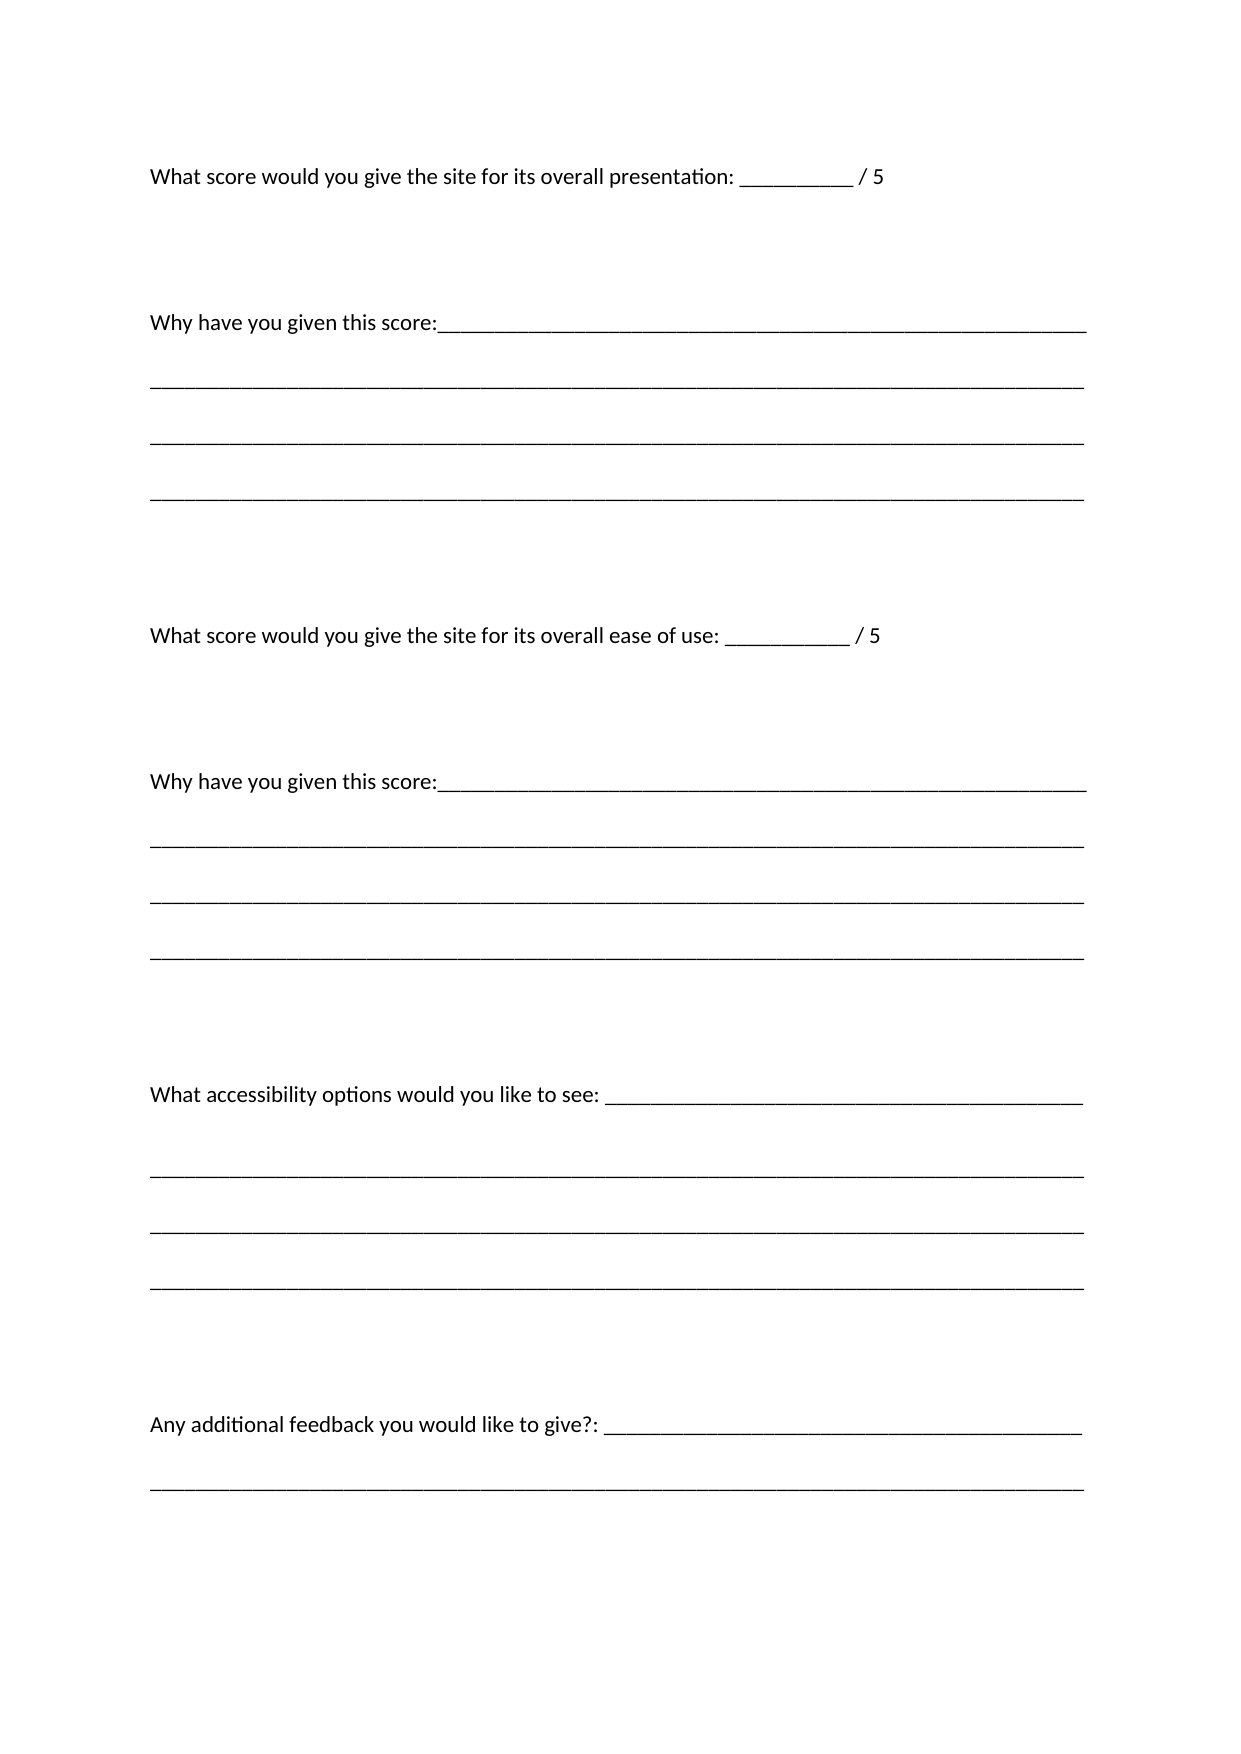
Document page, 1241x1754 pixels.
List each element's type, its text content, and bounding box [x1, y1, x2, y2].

text Why have you given this score:_________________________________________________________ ______________________________________________________________________________________________________________________________________________________________________________________________________________________________________________________ [150, 308, 1090, 504]
text What score would you give the site for its overall presentation: __________ / 5 [150, 162, 1090, 191]
text What accessibility options would you like to see: __________________________________________ [150, 1080, 1090, 1108]
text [150, 1411, 1090, 1495]
text What score would you give the site for its overall ease of use: ___________ / 5 [150, 621, 1090, 649]
text Why have you given this score:_________________________________________________________ ______________________________________________________________________________________________________________________________________________________________________________________________________________________________________________________ [150, 767, 1090, 963]
text ______________________________________________________________________________________________________________________________________________________________________________________________________________________________________________________ [150, 1153, 1090, 1293]
